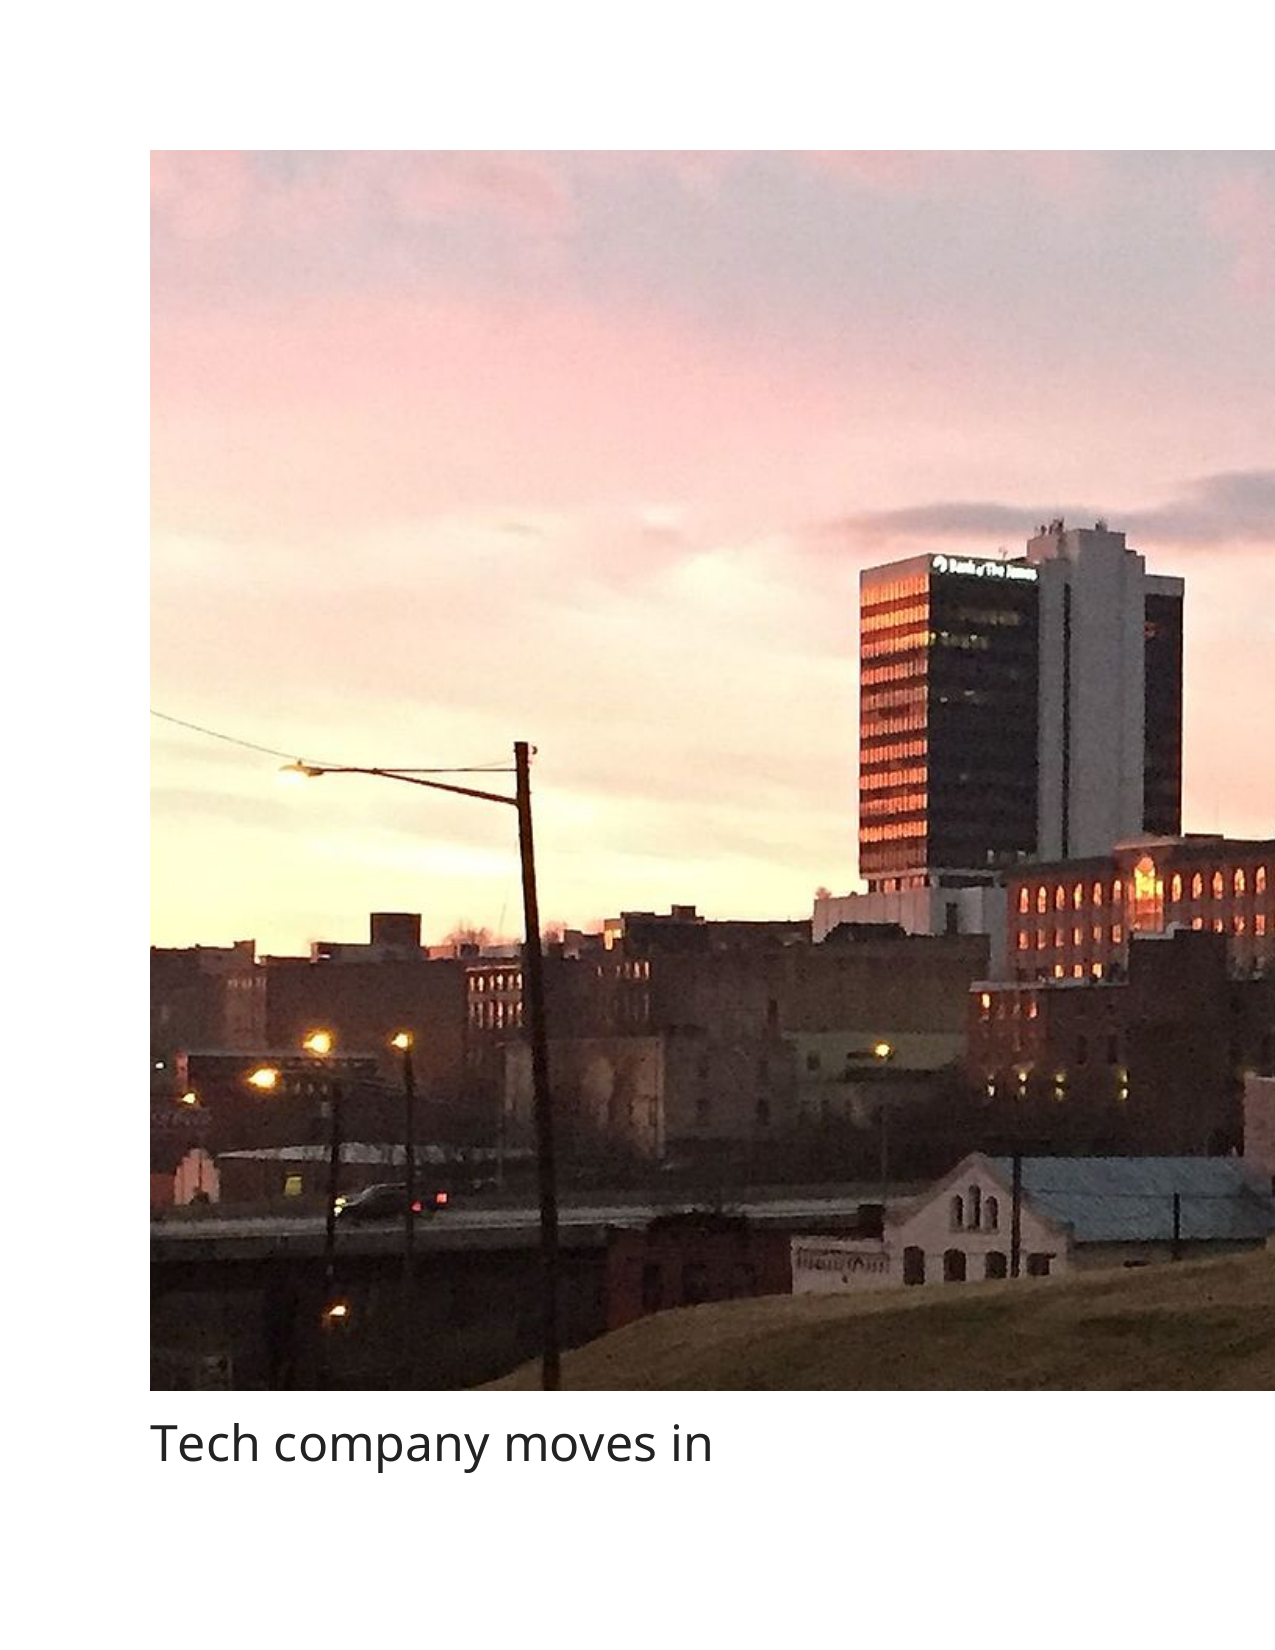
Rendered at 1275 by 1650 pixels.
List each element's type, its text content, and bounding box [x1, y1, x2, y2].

picture [150, 150, 1275, 1391]
text Tech company moves in [150, 1408, 1125, 1476]
